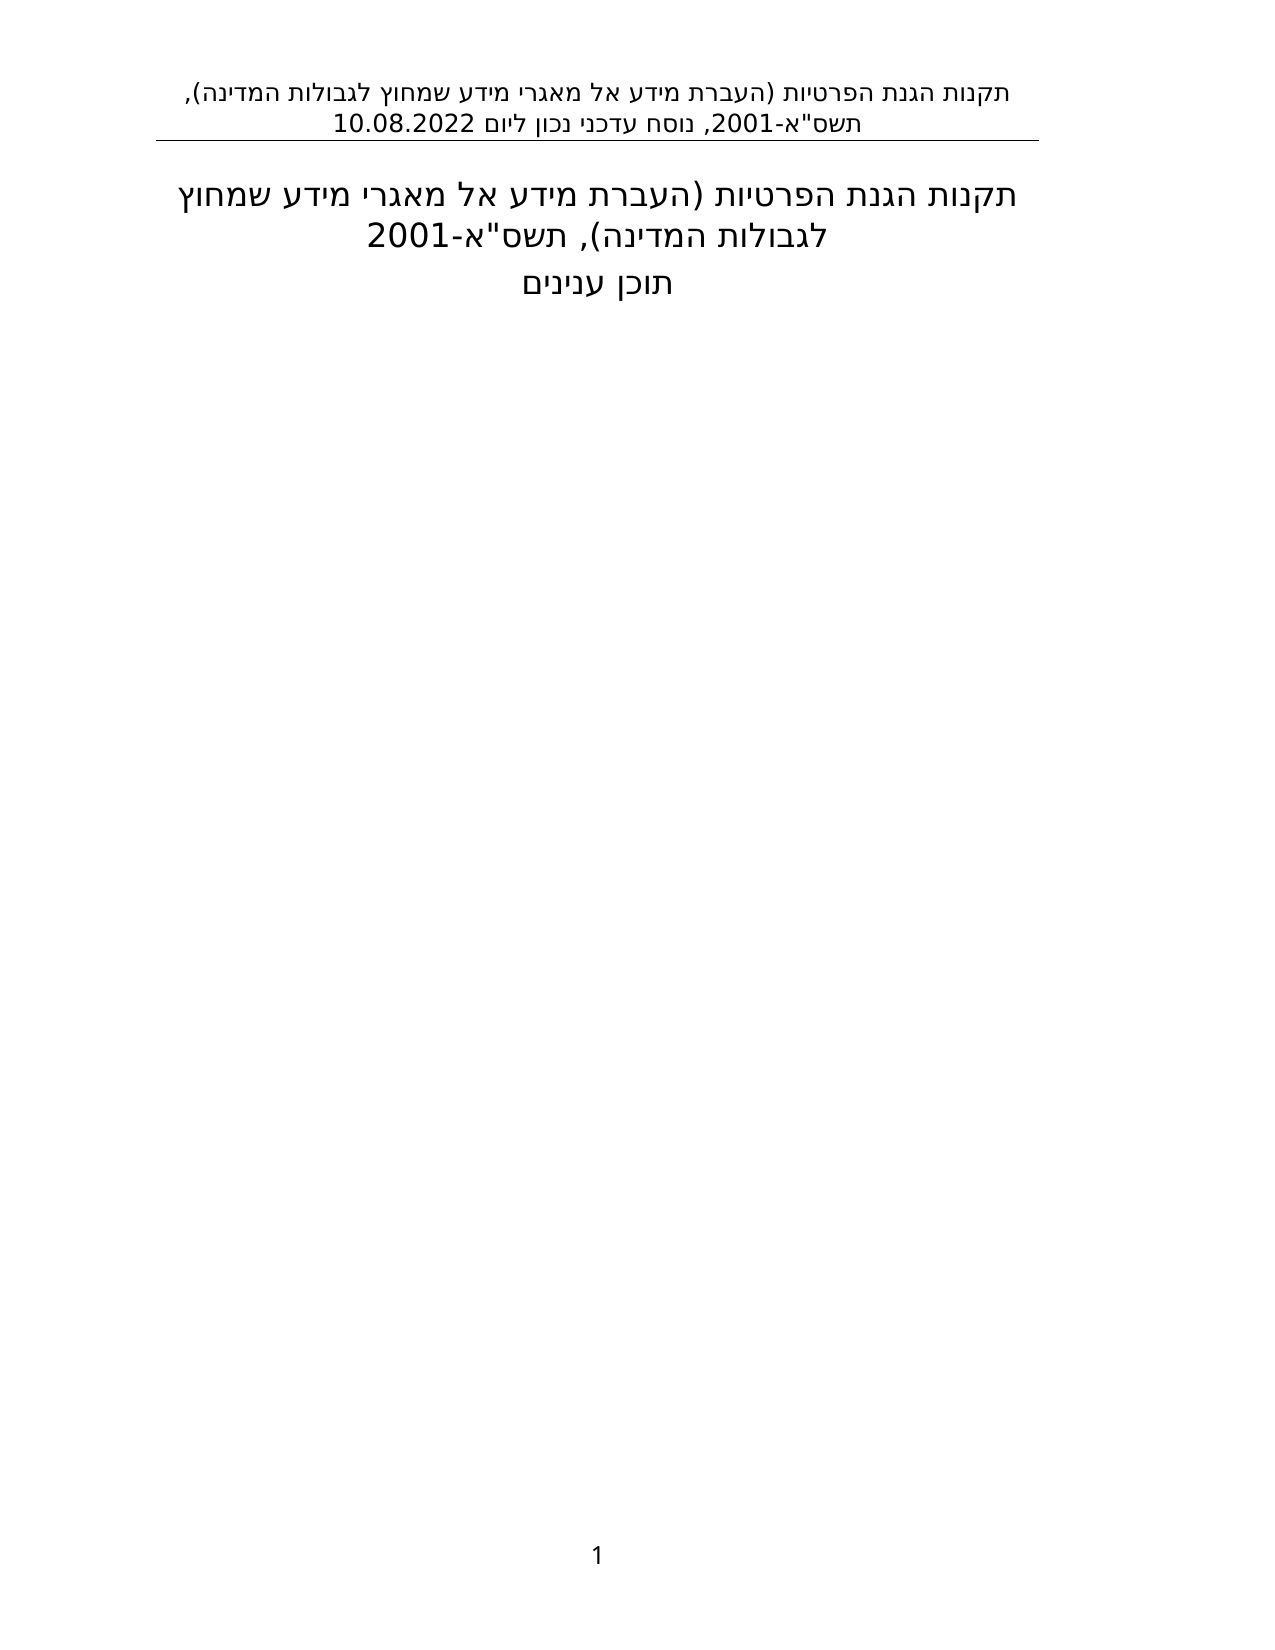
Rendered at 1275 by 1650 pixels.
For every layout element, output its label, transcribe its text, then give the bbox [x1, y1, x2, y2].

text תוכן ענינים [156, 270, 1039, 308]
text תקנות הגנת הפרטיות (העברת מידע אל מאגרי מידע שמחוץ לגבולות המדינה), תשס"א-2001 [156, 182, 1039, 261]
